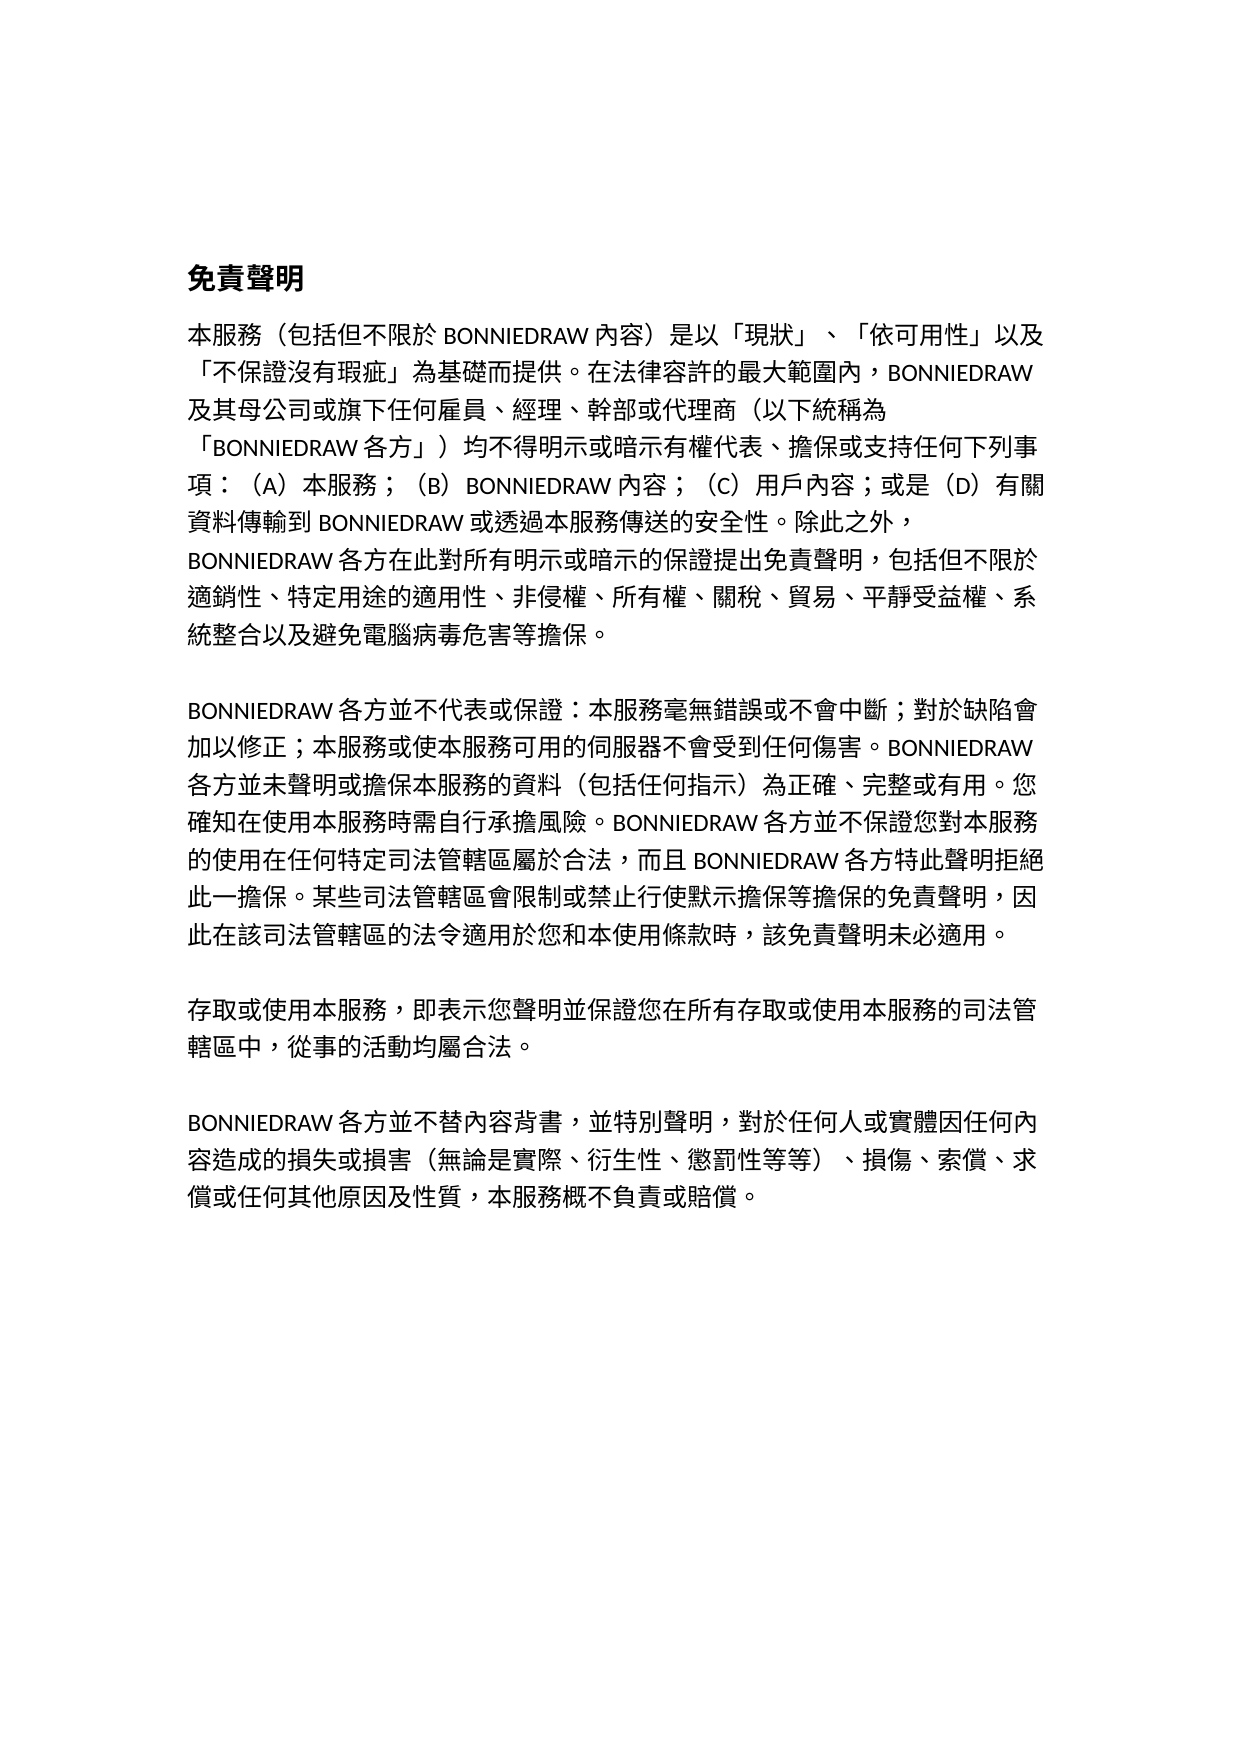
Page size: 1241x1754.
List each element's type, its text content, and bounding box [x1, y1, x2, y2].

text 存取或使用本服務，即表示您聲明並保證您在所有存取或使用本服務的司法管轄區中，從事的活動均屬合法。 [187, 989, 1053, 1064]
text BONNIEDRAW 各方並不替內容背書，並特別聲明，對於任何人或實體因任何內容造成的損失或損害（無論是實際、衍生性、懲罰性等等）、損傷、索償、求償或任何其他原因及性質，本服務概不負責或賠償。 [187, 1102, 1053, 1214]
text 免責聲明 [187, 239, 1053, 314]
text 本服務（包括但不限於 BONNIEDRAW 內容）是以「現狀」、「依可用性」以及「不保證沒有瑕疵」為基礎而提供。在法律容許的最大範圍內，BONNIEDRAW 及其母公司或旗下任何雇員、經理、幹部或代理商（以下統稱為「BONNIEDRAW 各方」）均不得明示或暗示有權代表、擔保或支持任何下列事項：（A）本服務；（B）BONNIEDRAW 內容；（C）用戶內容；或是（D）有關資料傳輸到 BONNIEDRAW 或透過本服務傳送的安全性。除此之外，BONNIEDRAW 各方在此對所有明示或暗示的保證提出免責聲明，包括但不限於適銷性、特定用途的適用性、非侵權、所有權、關稅、貿易、平靜受益權、系統整合以及避免電腦病毒危害等擔保。 [187, 314, 1053, 652]
text BONNIEDRAW 各方並不代表或保證：本服務毫無錯誤或不會中斷；對於缺陷會加以修正；本服務或使本服務可用的伺服器不會受到任何傷害。BONNIEDRAW 各方並未聲明或擔保本服務的資料（包括任何指示）為正確、完整或有用。您確知在使用本服務時需自行承擔風險。BONNIEDRAW 各方並不保證您對本服務的使用在任何特定司法管轄區屬於合法，而且 BONNIEDRAW 各方特此聲明拒絕此一擔保。某些司法管轄區會限制或禁止行使默示擔保等擔保的免責聲明，因此在該司法管轄區的法令適用於您和本使用條款時，該免責聲明未必適用。 [187, 689, 1053, 952]
